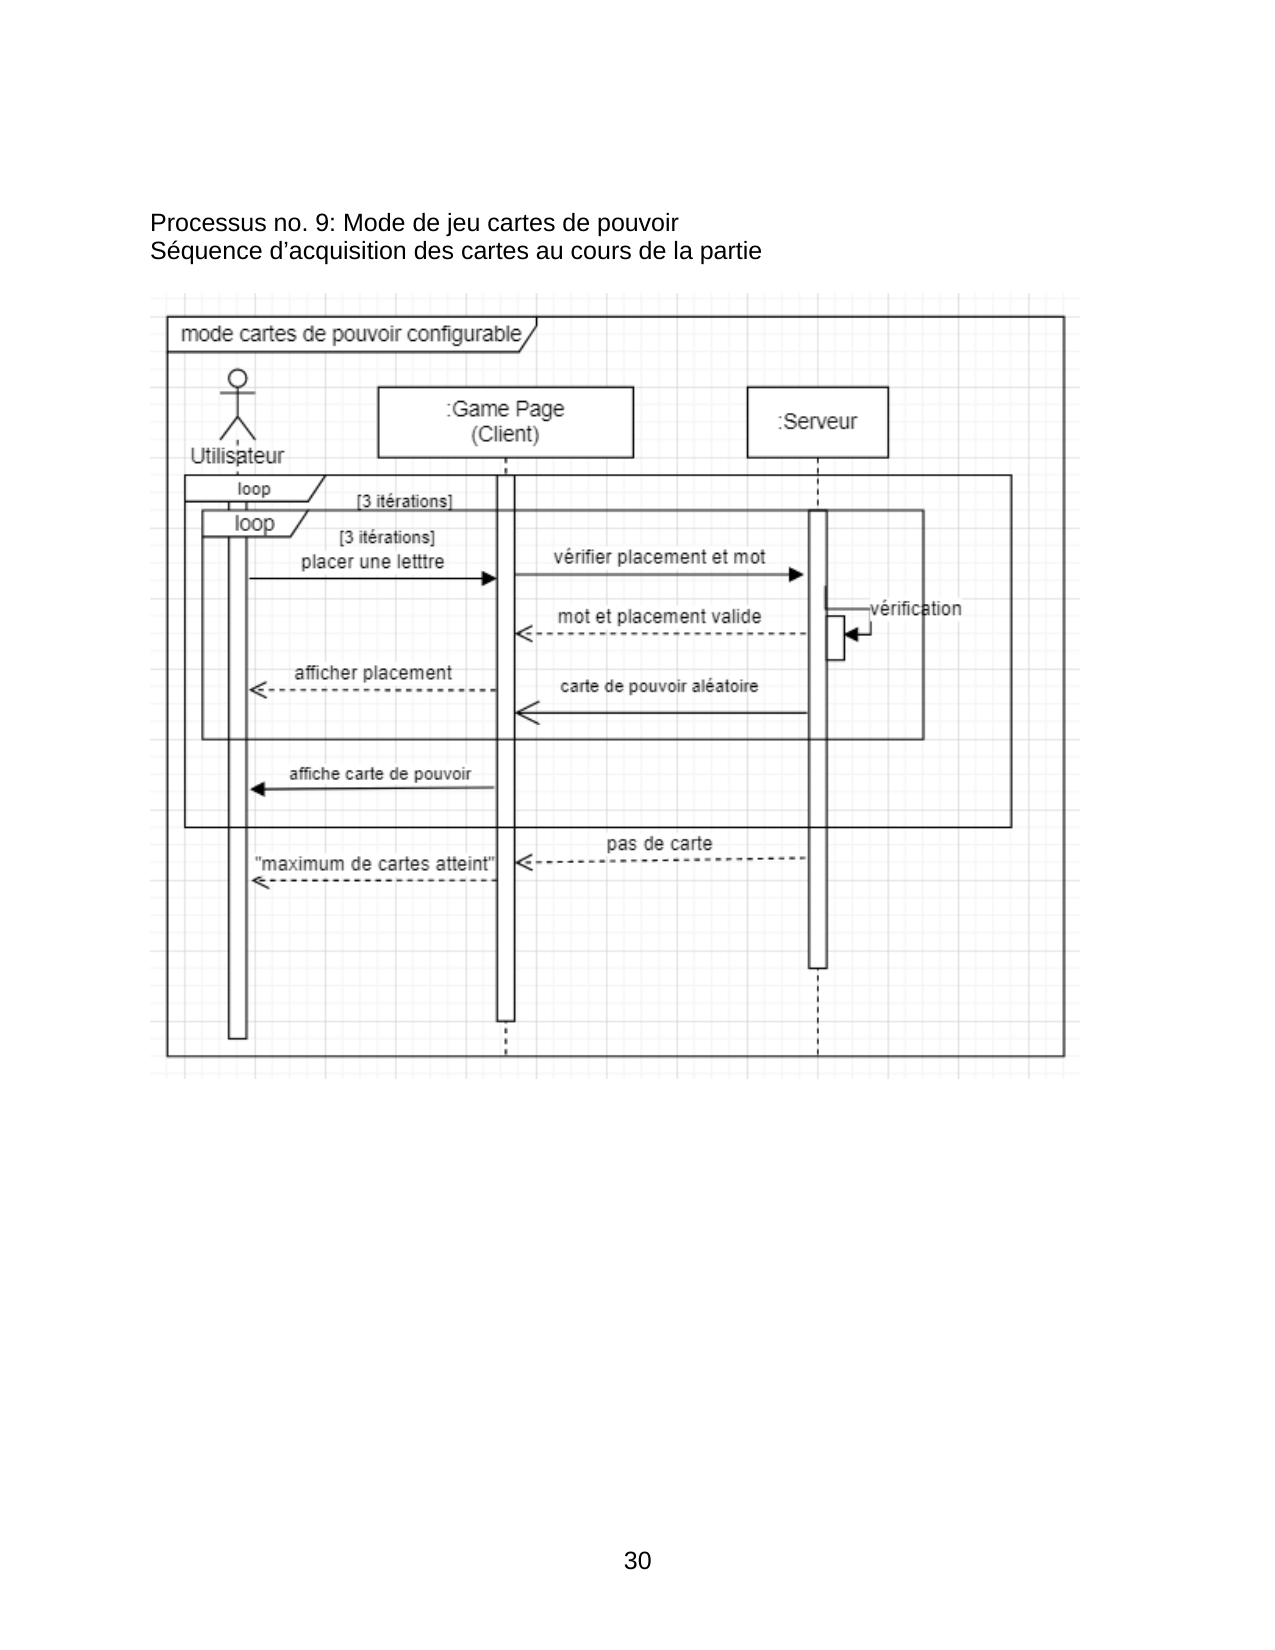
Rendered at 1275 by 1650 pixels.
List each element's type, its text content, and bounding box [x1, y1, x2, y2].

text Séquence d’acquisition des cartes au cours de la partie [150, 236, 1125, 265]
picture [150, 293, 1080, 1079]
text Processus no. 9: Mode de jeu cartes de pouvoir [150, 207, 1125, 236]
